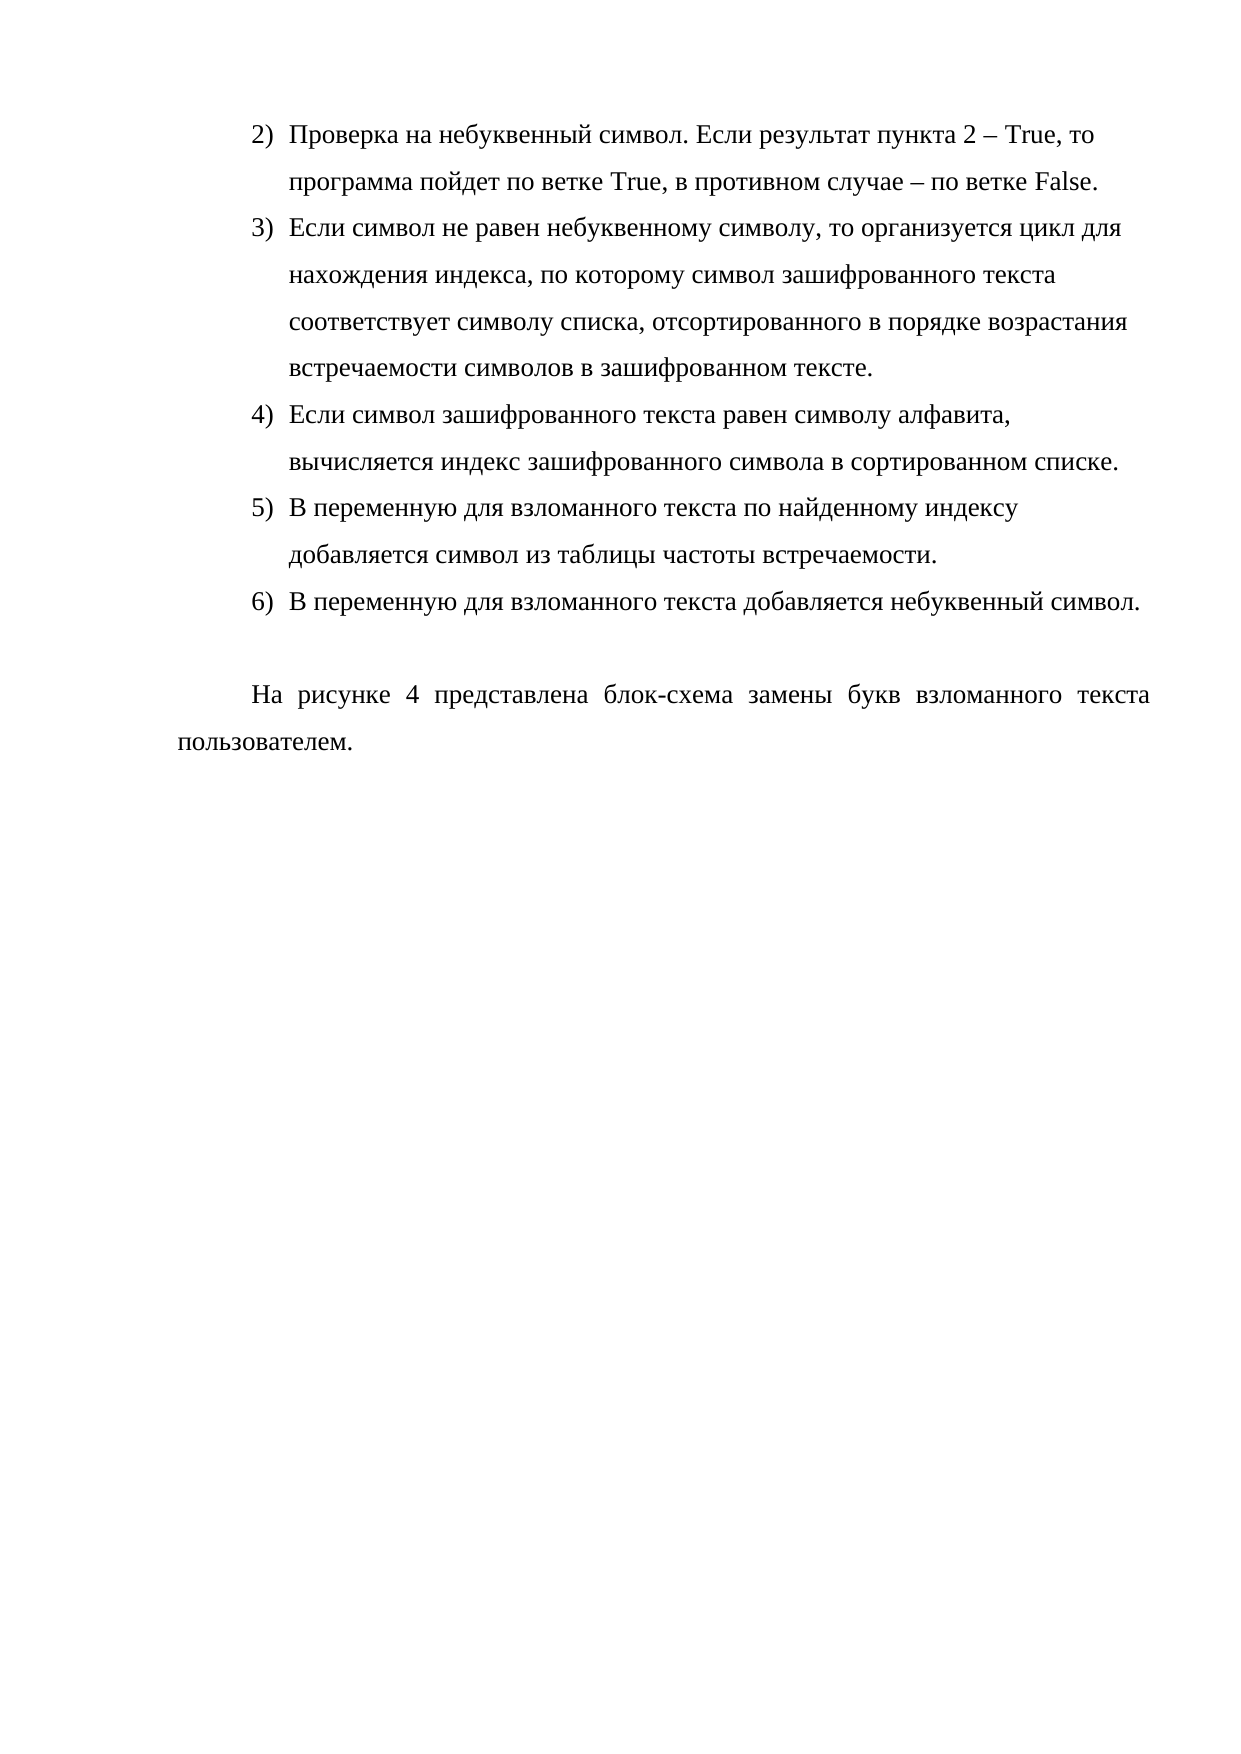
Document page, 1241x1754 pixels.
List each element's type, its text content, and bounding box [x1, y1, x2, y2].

list На рисунке 4 представлена блок-схема замены букв взломанного текста пользователем. [177, 678, 1152, 756]
list Если символ зашифрованного текста равен символу алфавита, вычисляется индекс зашифрованного символа в сортированном списке. [251, 398, 1152, 476]
list В переменную для взломанного текста по найденному индексу добавляется символ из таблицы частоты встречаемости. [251, 491, 1152, 569]
list В переменную для взломанного текста добавляется небуквенный символ. [251, 585, 1152, 616]
list Если символ не равен небуквенному символу, то организуется цикл для нахождения индекса, по которому символ зашифрованного текста соответствует символу списка, отсортированного в порядке возрастания встречаемости символов в зашифрованном тексте. [251, 211, 1152, 383]
list Проверка на небуквенный символ. Если результат пункта 2 – True, то программа пойдет по ветке True, в противном случае – по ветке False. [251, 118, 1152, 196]
